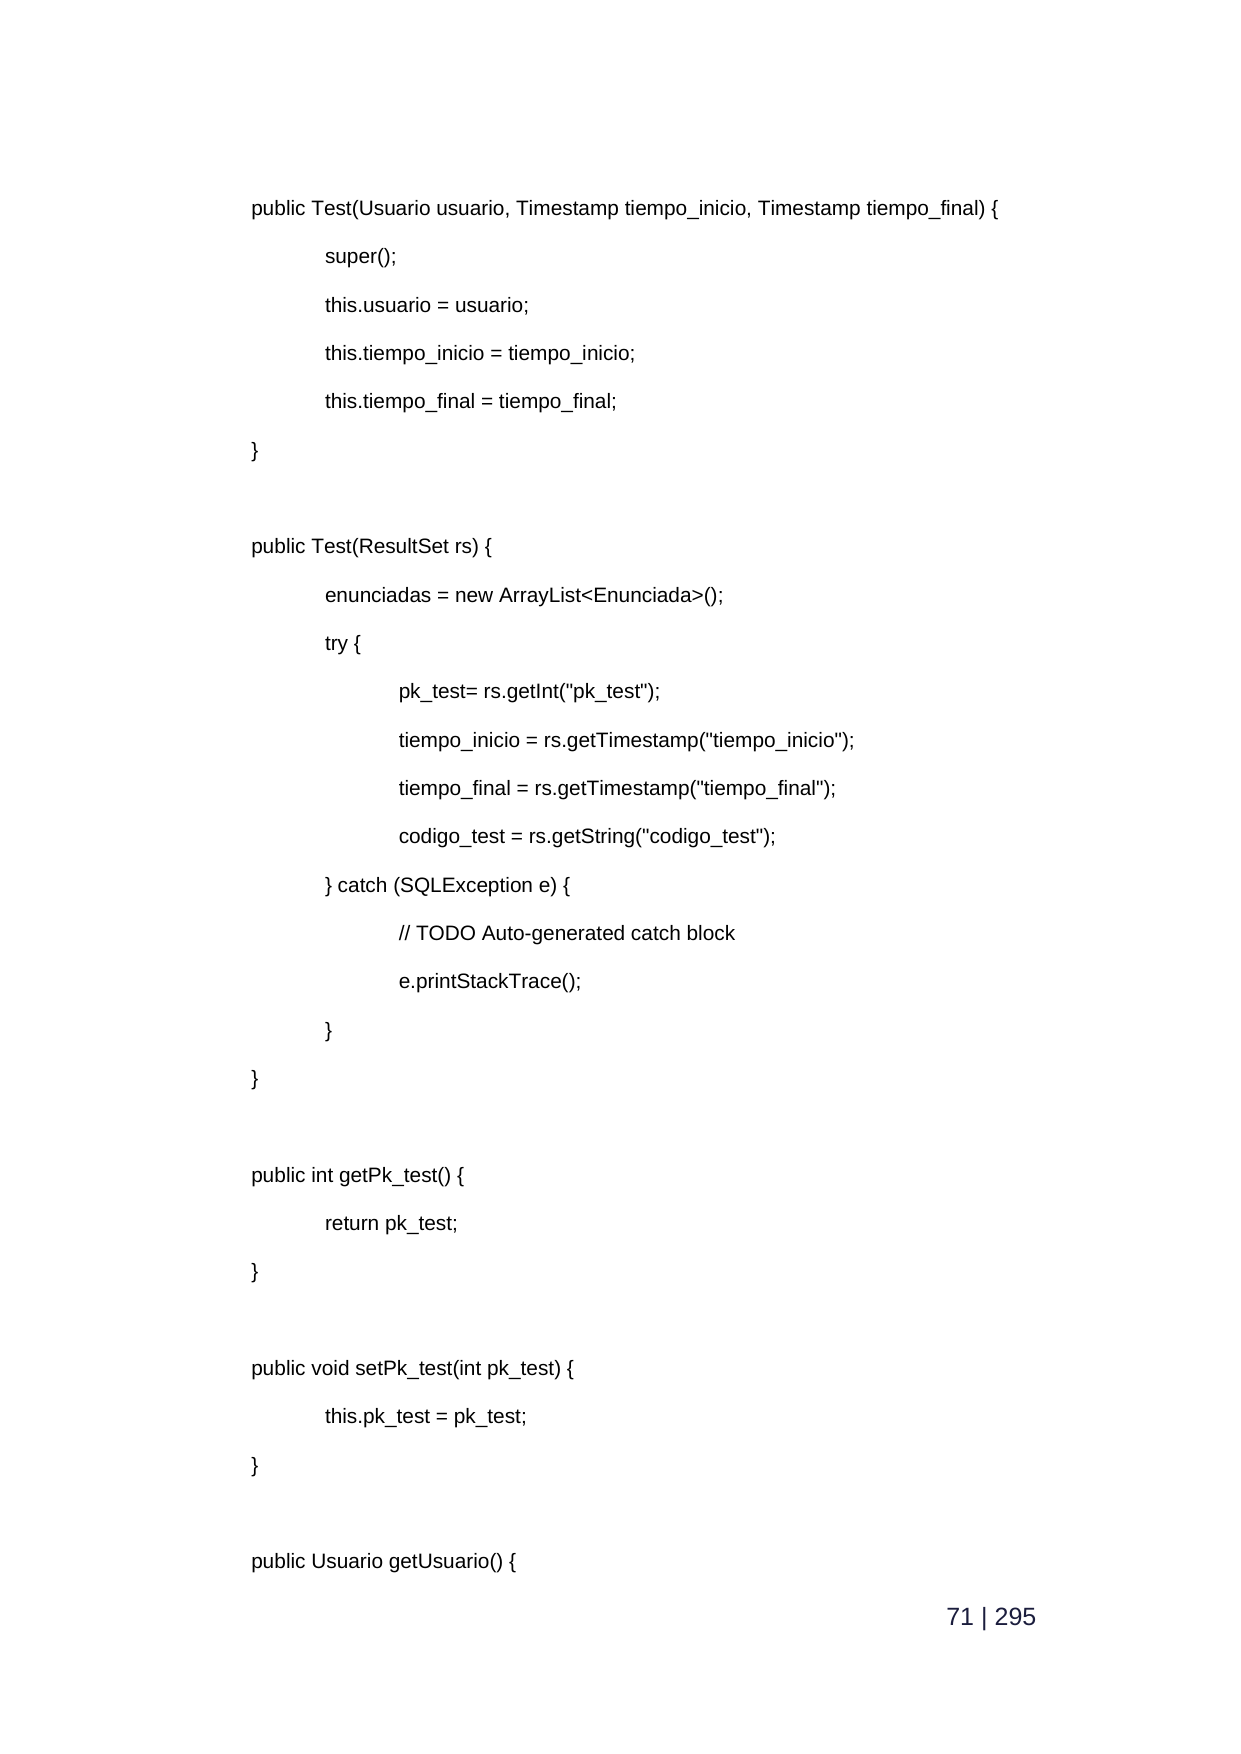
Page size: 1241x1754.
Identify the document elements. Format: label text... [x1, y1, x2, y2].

text public int getPk_test() { [177, 1163, 1063, 1187]
text this.tiempo_final = tiempo_final; [177, 389, 1063, 413]
text tiempo_inicio = rs.getTimestamp("tiempo_inicio"); [177, 728, 1063, 752]
text this.usuario = usuario; [177, 293, 1063, 317]
text this.pk_test = pk_test; [177, 1404, 1063, 1428]
text } [177, 1018, 1063, 1042]
text public Test(ResultSet rs) { [177, 534, 1063, 558]
text } [177, 1259, 1063, 1283]
text public Usuario getUsuario() { [177, 1549, 1063, 1573]
text super(); [177, 244, 1063, 268]
text // TODO Auto-generated catch block [177, 921, 1063, 945]
text } [177, 1453, 1063, 1477]
text tiempo_final = rs.getTimestamp("tiempo_final"); [177, 776, 1063, 800]
text public Test(Usuario usuario, Timestamp tiempo_inicio, Timestamp tiempo_final) { [177, 196, 1063, 220]
text codigo_test = rs.getString("codigo_test"); [177, 824, 1063, 848]
text } [177, 1066, 1063, 1090]
text public void setPk_test(int pk_test) { [177, 1356, 1063, 1380]
text } catch (SQLException e) { [177, 873, 1063, 897]
text e.printStackTrace(); [177, 969, 1063, 993]
text this.tiempo_inicio = tiempo_inicio; [177, 341, 1063, 365]
text try { [177, 631, 1063, 655]
text enunciadas = new ArrayList<Enunciada>(); [177, 583, 1063, 607]
text return pk_test; [177, 1211, 1063, 1235]
text pk_test= rs.getInt("pk_test"); [177, 679, 1063, 703]
text } [177, 438, 1063, 462]
